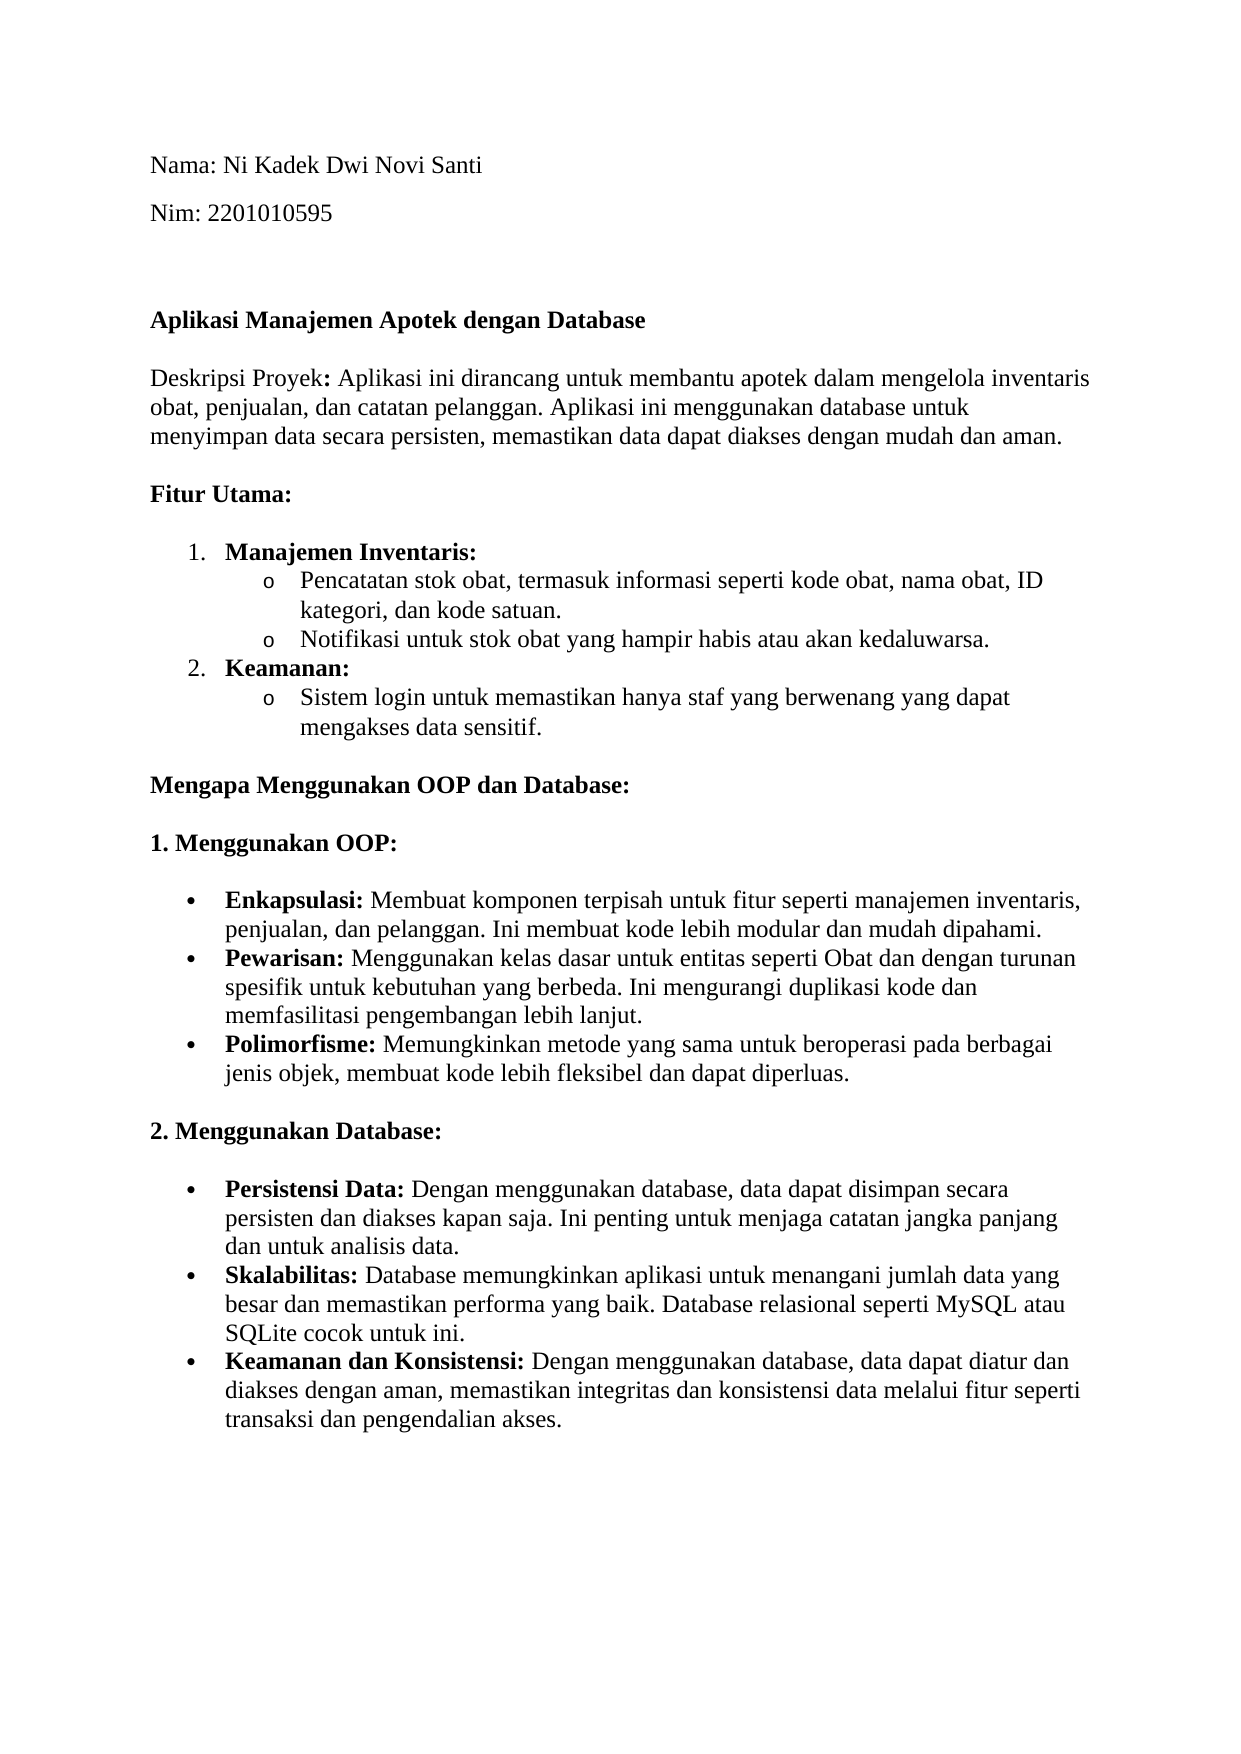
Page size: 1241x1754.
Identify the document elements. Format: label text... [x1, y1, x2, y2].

list Manajemen Inventaris: [187, 537, 1090, 566]
text Fitur Utama: [150, 479, 1090, 508]
list Sistem login untuk memastikan hanya staf yang berwenang yang dapat mengakses data sensitif. [262, 682, 1090, 741]
text Mengapa Menggunakan OOP dan Database: [150, 770, 1090, 798]
list Keamanan: [187, 653, 1090, 682]
list Persistensi Data: Dengan menggunakan database, data dapat disimpan secara persisten dan diakses kapan saja. Ini penting untuk menjaga catatan jangka panjang dan untuk analisis data. [187, 1174, 1090, 1260]
text Nim: 2201010595 [150, 198, 1090, 226]
text Deskripsi Proyek: Aplikasi ini dirancang untuk membantu apotek dalam mengelola inventaris obat, penjualan, dan catatan pelanggan. Aplikasi ini menggunakan database untuk menyimpan data secara persisten, memastikan data dapat diakses dengan mudah dan aman. [150, 363, 1090, 450]
list Enkapsulasi: Membuat komponen terpisah untuk fitur seperti manajemen inventaris, penjualan, dan pelanggan. Ini membuat kode lebih modular dan mudah dipahami. [187, 886, 1090, 943]
list Pencatatan stok obat, termasuk informasi seperti kode obat, nama obat, ID kategori, dan kode satuan. [262, 566, 1090, 624]
list Keamanan dan Konsistensi: Dengan menggunakan database, data dapat diatur dan diakses dengan aman, memastikan integritas dan konsistensi data melalui fitur seperti transaksi dan pengendalian akses. [187, 1346, 1090, 1433]
list Polimorfisme: Memungkinkan metode yang sama untuk beroperasi pada berbagai jenis objek, membuat kode lebih fleksibel dan dapat diperluas. [187, 1029, 1090, 1087]
text Aplikasi Manajemen Apotek dengan Database [150, 306, 1090, 334]
list Notifikasi untuk stok obat yang hampir habis atau akan kedaluwarsa. [262, 624, 1090, 653]
list Skalabilitas: Database memungkinkan aplikasi untuk menangani jumlah data yang besar dan memastikan performa yang baik. Database relasional seperti MySQL atau SQLite cocok untuk ini. [187, 1260, 1090, 1346]
text 2. Menggunakan Database: [150, 1116, 1090, 1145]
text Nama: Ni Kadek Dwi Novi Santi [150, 150, 1090, 179]
list Pewarisan: Menggunakan kelas dasar untuk entitas seperti Obat dan dengan turunan spesifik untuk kebutuhan yang berbeda. Ini mengurangi duplikasi kode dan memfasilitasi pengembangan lebih lanjut. [187, 943, 1090, 1029]
text 1. Menggunakan OOP: [150, 828, 1090, 856]
